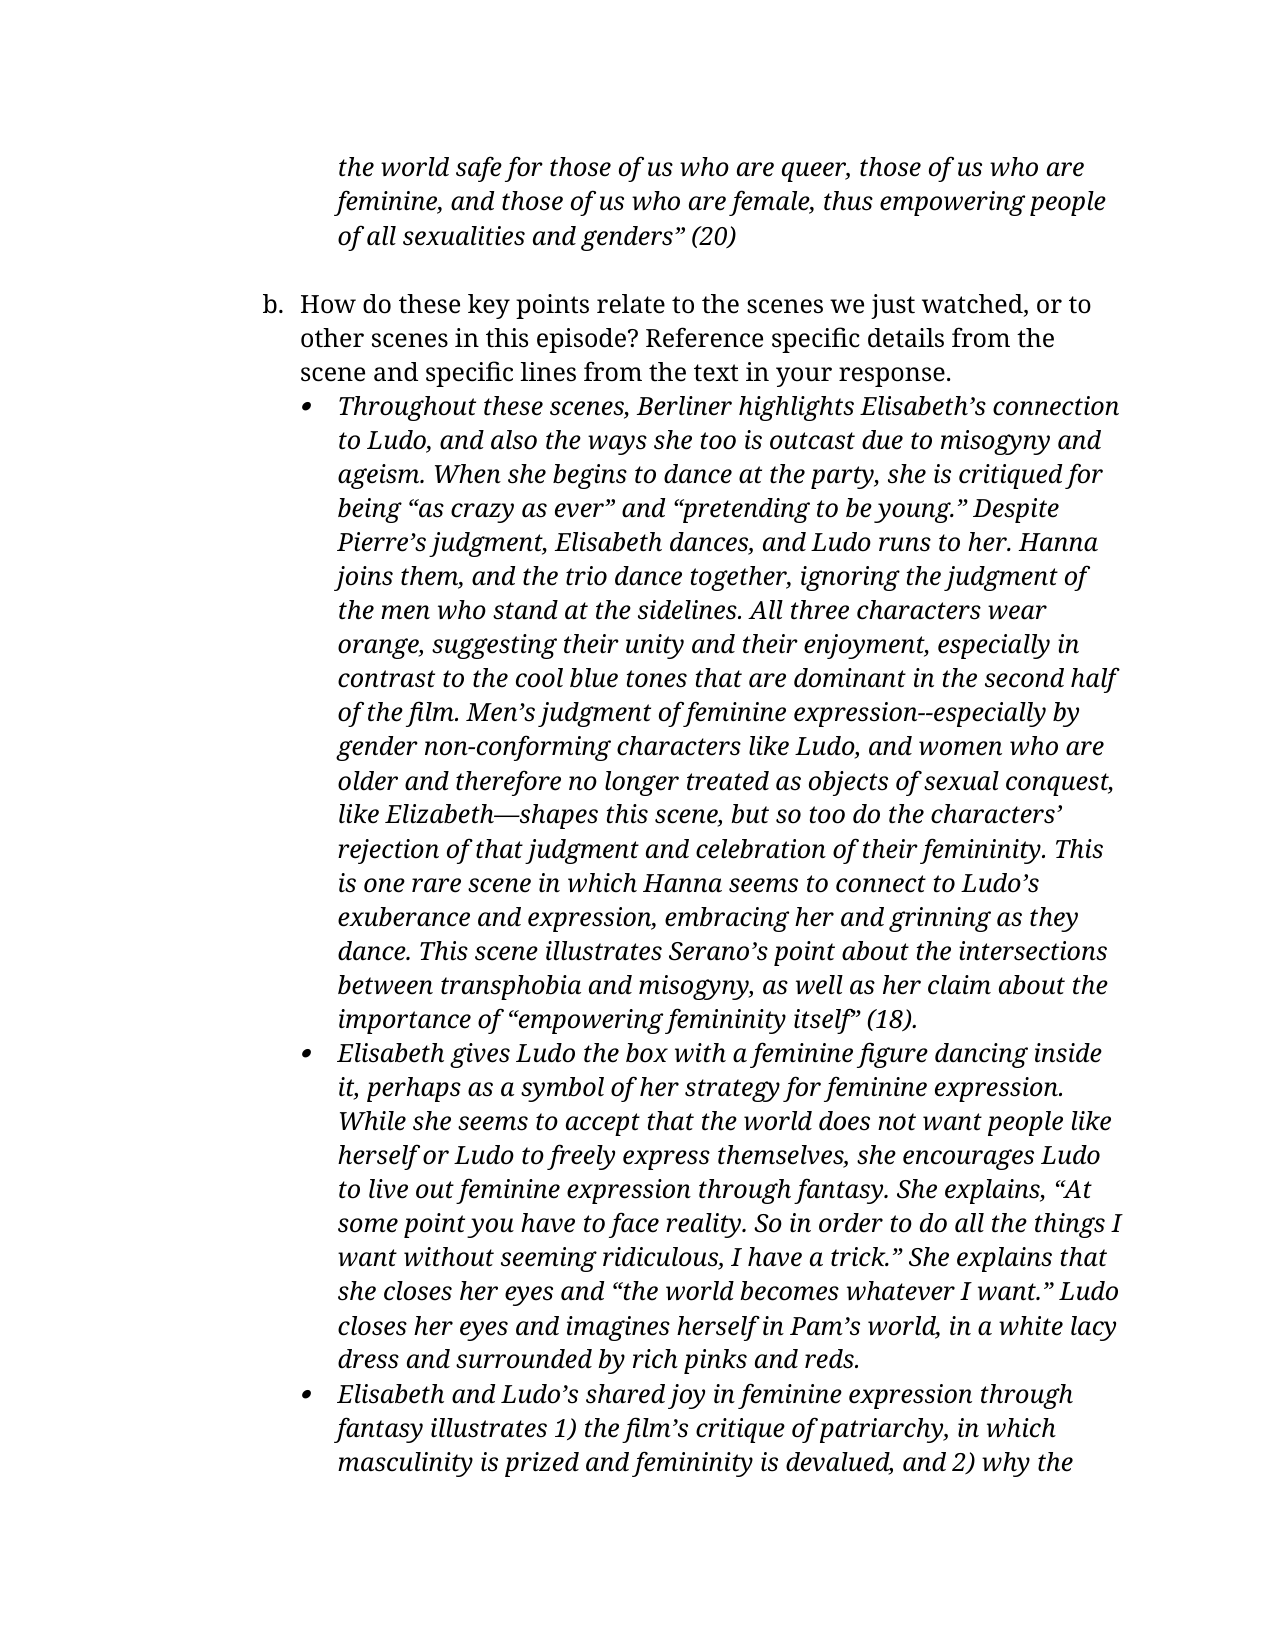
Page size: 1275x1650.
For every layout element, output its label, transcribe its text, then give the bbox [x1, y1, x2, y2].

list Elisabeth gives Ludo the box with a feminine figure dancing inside it, perhaps as a symbol of her strategy for feminine expression. While she seems to accept that the world does not want people like herself or Ludo to freely express themselves, she encourages Ludo to live out feminine expression through fantasy. She explains, “At some point you have to face reality. So in order to do all the things I want without seeming ridiculous, I have a trick.” She explains that she closes her eyes and “the world becomes whatever I want.” Ludo closes her eyes and imagines herself in Pam’s world, in a white lacy dress and surrounded by rich pinks and reds. [300, 1036, 1125, 1376]
list How do these key points relate to the scenes we just watched, or to other scenes in this episode? Reference specific details from the scene and specific lines from the text in your response. [262, 286, 1125, 388]
list Throughout these scenes, Berliner highlights Elisabeth’s connection to Ludo, and also the ways she too is outcast due to misogyny and ageism. When she begins to dance at the party, she is critiqued for being “as crazy as ever” and “pretending to be young.” Despite Pierre’s judgment, Elisabeth dances, and Ludo runs to her. Hanna joins them, and the trio dance together, ignoring the judgment of the men who stand at the sidelines. All three characters wear orange, suggesting their unity and their enjoyment, especially in contrast to the cool blue tones that are dominant in the second half of the film. Men’s judgment of feminine expression--especially by gender non-conforming characters like Ludo, and women who are older and therefore no longer treated as objects of sexual conquest, like Elizabeth—shapes this scene, but so too do the characters’ rejection of that judgment and celebration of their femininity. This is one rare scene in which Hanna seems to connect to Ludo’s exuberance and expression, embracing her and grinning as they dance. This scene illustrates Serano’s point about the intersections between transphobia and misogyny, as well as her claim about the importance of “empowering femininity itself” (18). [300, 388, 1125, 1036]
